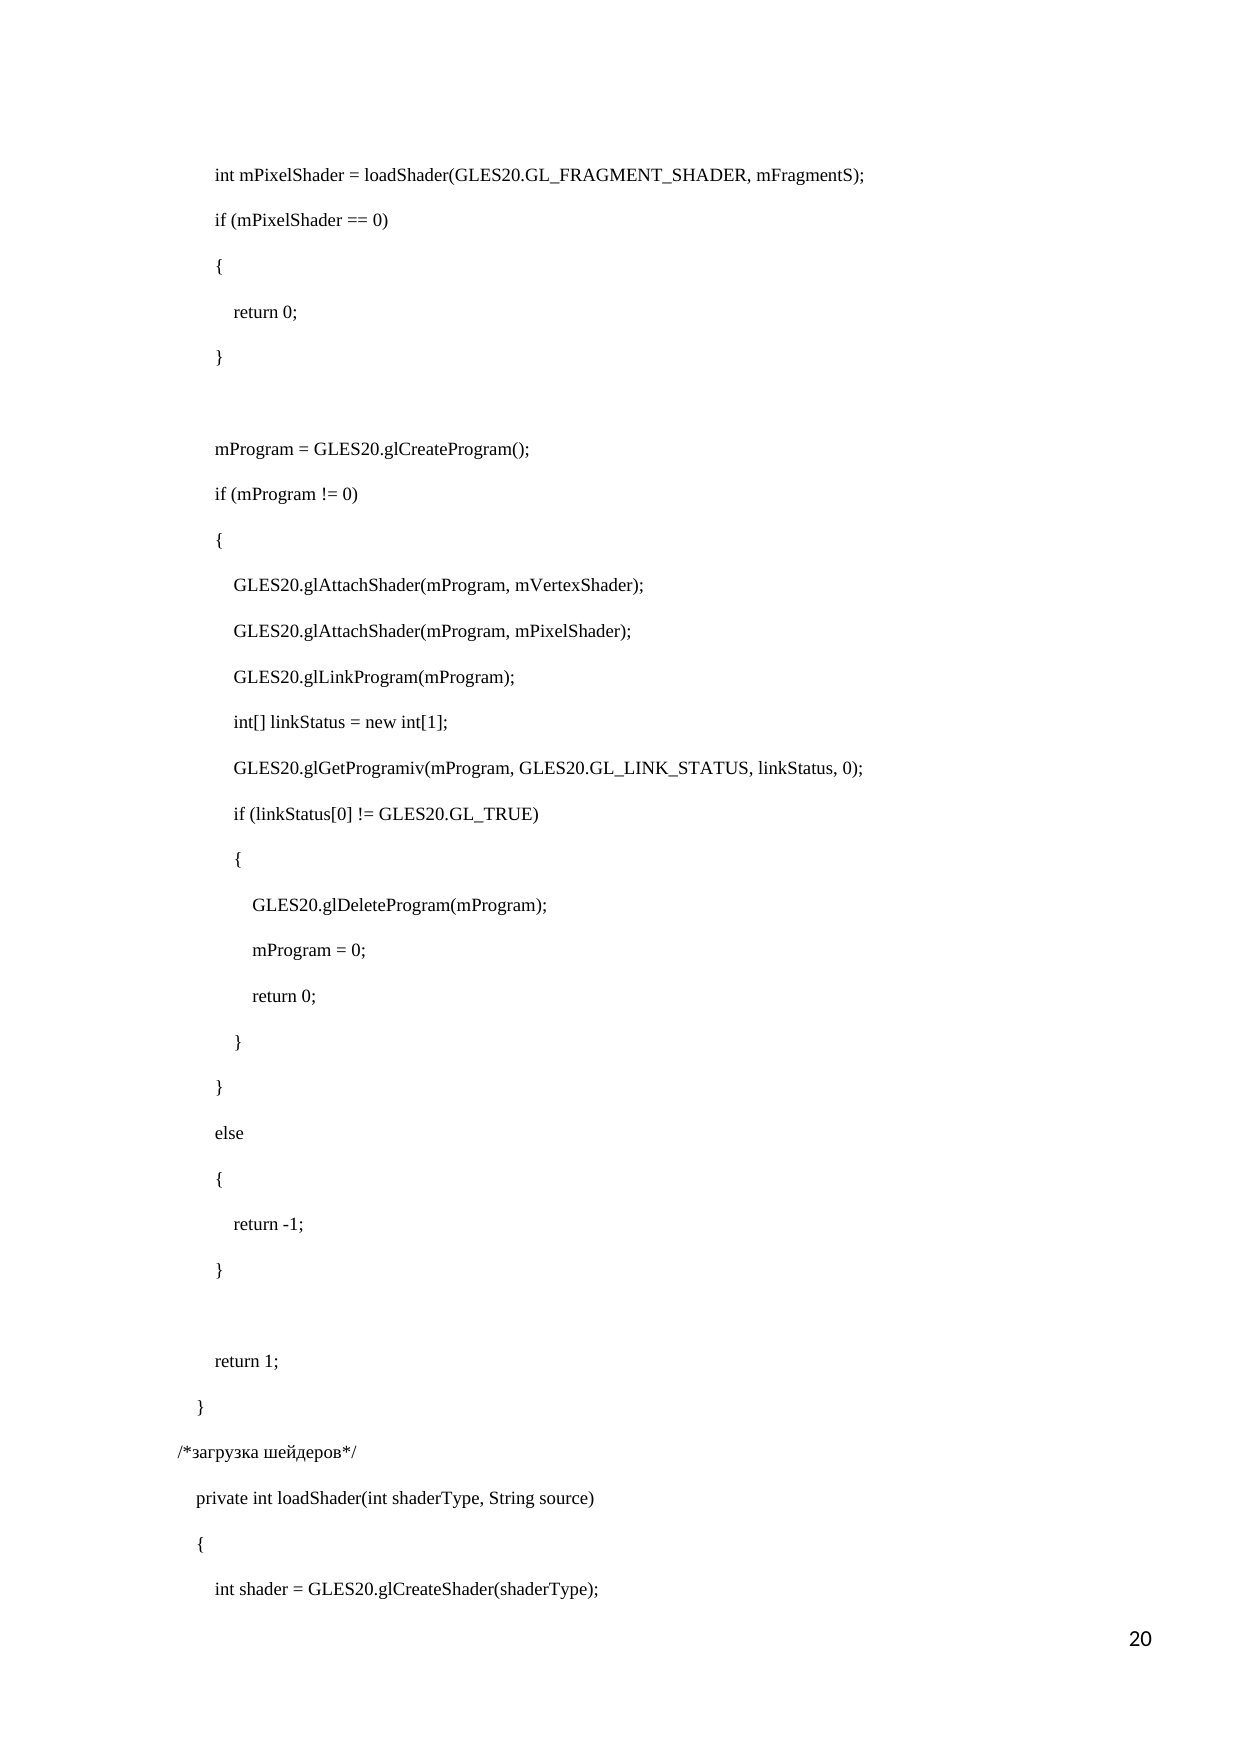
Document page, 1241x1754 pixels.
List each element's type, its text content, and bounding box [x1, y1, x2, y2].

text } [177, 1031, 1152, 1052]
text else [177, 1122, 1152, 1143]
text } [177, 1259, 1152, 1280]
text } [177, 1076, 1152, 1098]
text } [177, 1396, 1152, 1417]
text if (mPixelShader == 0) [177, 209, 1152, 231]
text { [177, 529, 1152, 550]
text GLES20.glLinkProgram(mProgram); [177, 666, 1152, 687]
text private int loadShader(int shaderType, String source) [177, 1487, 1152, 1508]
text return 0; [177, 985, 1152, 1007]
text int mPixelShader = loadShader(GLES20.GL_FRAGMENT_SHADER, mFragmentS); [177, 164, 1152, 185]
text int shader = GLES20.glCreateShader(shaderType); [177, 1578, 1152, 1600]
text GLES20.glDeleteProgram(mProgram); [177, 894, 1152, 915]
text mProgram = GLES20.glCreateProgram(); [177, 437, 1152, 459]
text return 0; [177, 301, 1152, 322]
text mProgram = 0; [177, 939, 1152, 961]
text { [177, 1532, 1152, 1554]
text { [177, 848, 1152, 870]
text GLES20.glGetProgramiv(mProgram, GLES20.GL_LINK_STATUS, linkStatus, 0); [177, 757, 1152, 778]
text return -1; [177, 1213, 1152, 1235]
text if (mProgram != 0) [177, 483, 1152, 505]
text { [177, 1167, 1152, 1189]
text int[] linkStatus = new int[1]; [177, 711, 1152, 733]
text { [177, 255, 1152, 277]
text } [177, 346, 1152, 368]
text GLES20.glAttachShader(mProgram, mPixelShader); [177, 620, 1152, 642]
text if (linkStatus[0] != GLES20.GL_TRUE) [177, 802, 1152, 824]
text /*загрузка шейдеров*/ [177, 1441, 1152, 1463]
text return 1; [177, 1350, 1152, 1372]
text GLES20.glAttachShader(mProgram, mVertexShader); [177, 574, 1152, 596]
